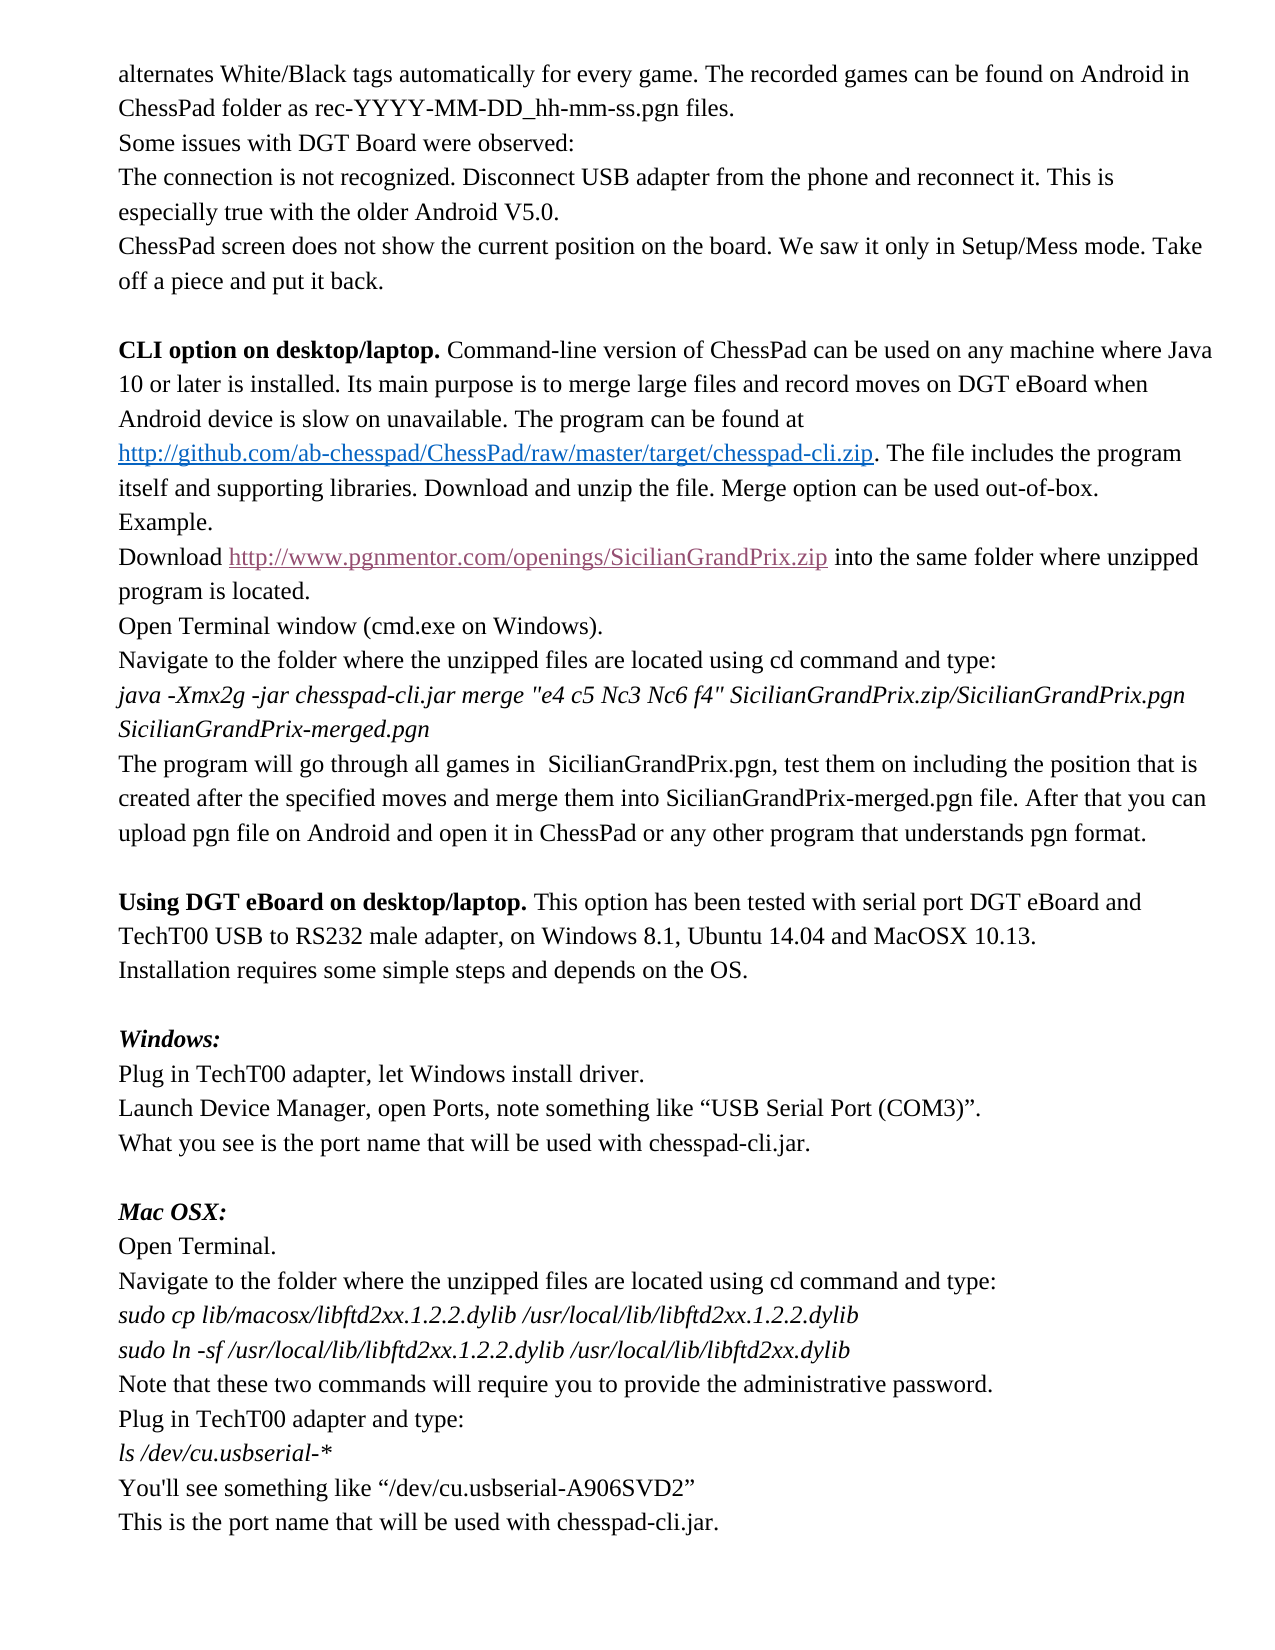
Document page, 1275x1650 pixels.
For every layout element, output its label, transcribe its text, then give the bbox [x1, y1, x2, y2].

text Note that these two commands will require you to provide the administrative password. [118, 1369, 1216, 1398]
text The program will go through all games in SicilianGrandPrix.pgn, test them on including the position that is created after the specified moves and merge them into SicilianGrandPrix-merged.pgn file. After that you can upload pgn file on Android and open it in ChessPad or any other program that understands pgn format. [118, 749, 1216, 846]
text Windows: [118, 1024, 1216, 1053]
text ls /dev/cu.usbserial-* [118, 1438, 1216, 1467]
text Some issues with DGT Board were observed: [118, 128, 1216, 157]
text Open Terminal. [118, 1231, 1216, 1260]
text java -Xmx2g -jar chesspad-cli.jar merge "e4 c5 Nc3 Nc6 f4" SicilianGrandPrix.zip/SicilianGrandPrix.pgn SicilianGrandPrix-merged.pgn [118, 680, 1216, 743]
text Navigate to the folder where the unzipped files are located using cd command and type: [118, 645, 1216, 674]
text Download http://www.pgnmentor.com/openings/SicilianGrandPrix.zip into the same folder where unzipped program is located. [118, 542, 1216, 605]
text Mac OSX: [118, 1197, 1216, 1226]
text This is the port name that will be used with chesspad-cli.jar. [118, 1507, 1216, 1536]
text Open Terminal window (cmd.exe on Windows). [118, 611, 1216, 639]
text sudo cp lib/macosx/libftd2xx.1.2.2.dylib /usr/local/lib/libftd2xx.1.2.2.dylib [118, 1300, 1216, 1329]
text Installation requires some simple steps and depends on the OS. [118, 956, 1216, 984]
text Plug in TechT00 adapter, let Windows install driver. [118, 1059, 1216, 1088]
text Example. [118, 507, 1216, 536]
text sudo ln -sf /usr/local/lib/libftd2xx.1.2.2.dylib /usr/local/lib/libftd2xx.dylib [118, 1335, 1216, 1363]
text Using DGT eBoard on desktop/laptop. This option has been tested with serial port DGT eBoard and TechT00 USB to RS232 male adapter, on Windows 8.1, Ubuntu 14.04 and MacOSX 10.13. [118, 887, 1216, 950]
text Plug in TechT00 adapter and type: [118, 1404, 1216, 1432]
text You'll see something like “/dev/cu.usbserial-A906SVD2” [118, 1473, 1216, 1501]
text ChessPad screen does not show the current position on the board. We saw it only in Setup/Mess mode. Take off a piece and put it back. [118, 231, 1216, 295]
text Launch Device Manager, open Ports, note something like “USB Serial Port (COM3)”. [118, 1093, 1216, 1122]
text The connection is not recognized. Disconnect USB adapter from the phone and reconnect it. This is especially true with the older Android V5.0. [118, 162, 1216, 226]
text Navigate to the folder where the unzipped files are located using cd command and type: [118, 1266, 1216, 1294]
text What you see is the port name that will be used with chesspad-cli.jar. [118, 1128, 1216, 1157]
text CLI option on desktop/laptop. Command-line version of ChessPad can be used on any machine where Java 10 or later is installed. Its main purpose is to merge large files and record moves on DGT eBoard when Android device is slow on unavailable. The program can be found at http://github.com/ab-chesspad/ChessPad/raw/master/target/chesspad-cli.zip. The file includes the program itself and supporting libraries. Download and unzip the file. Merge option can be used out-of-box. [118, 335, 1216, 502]
